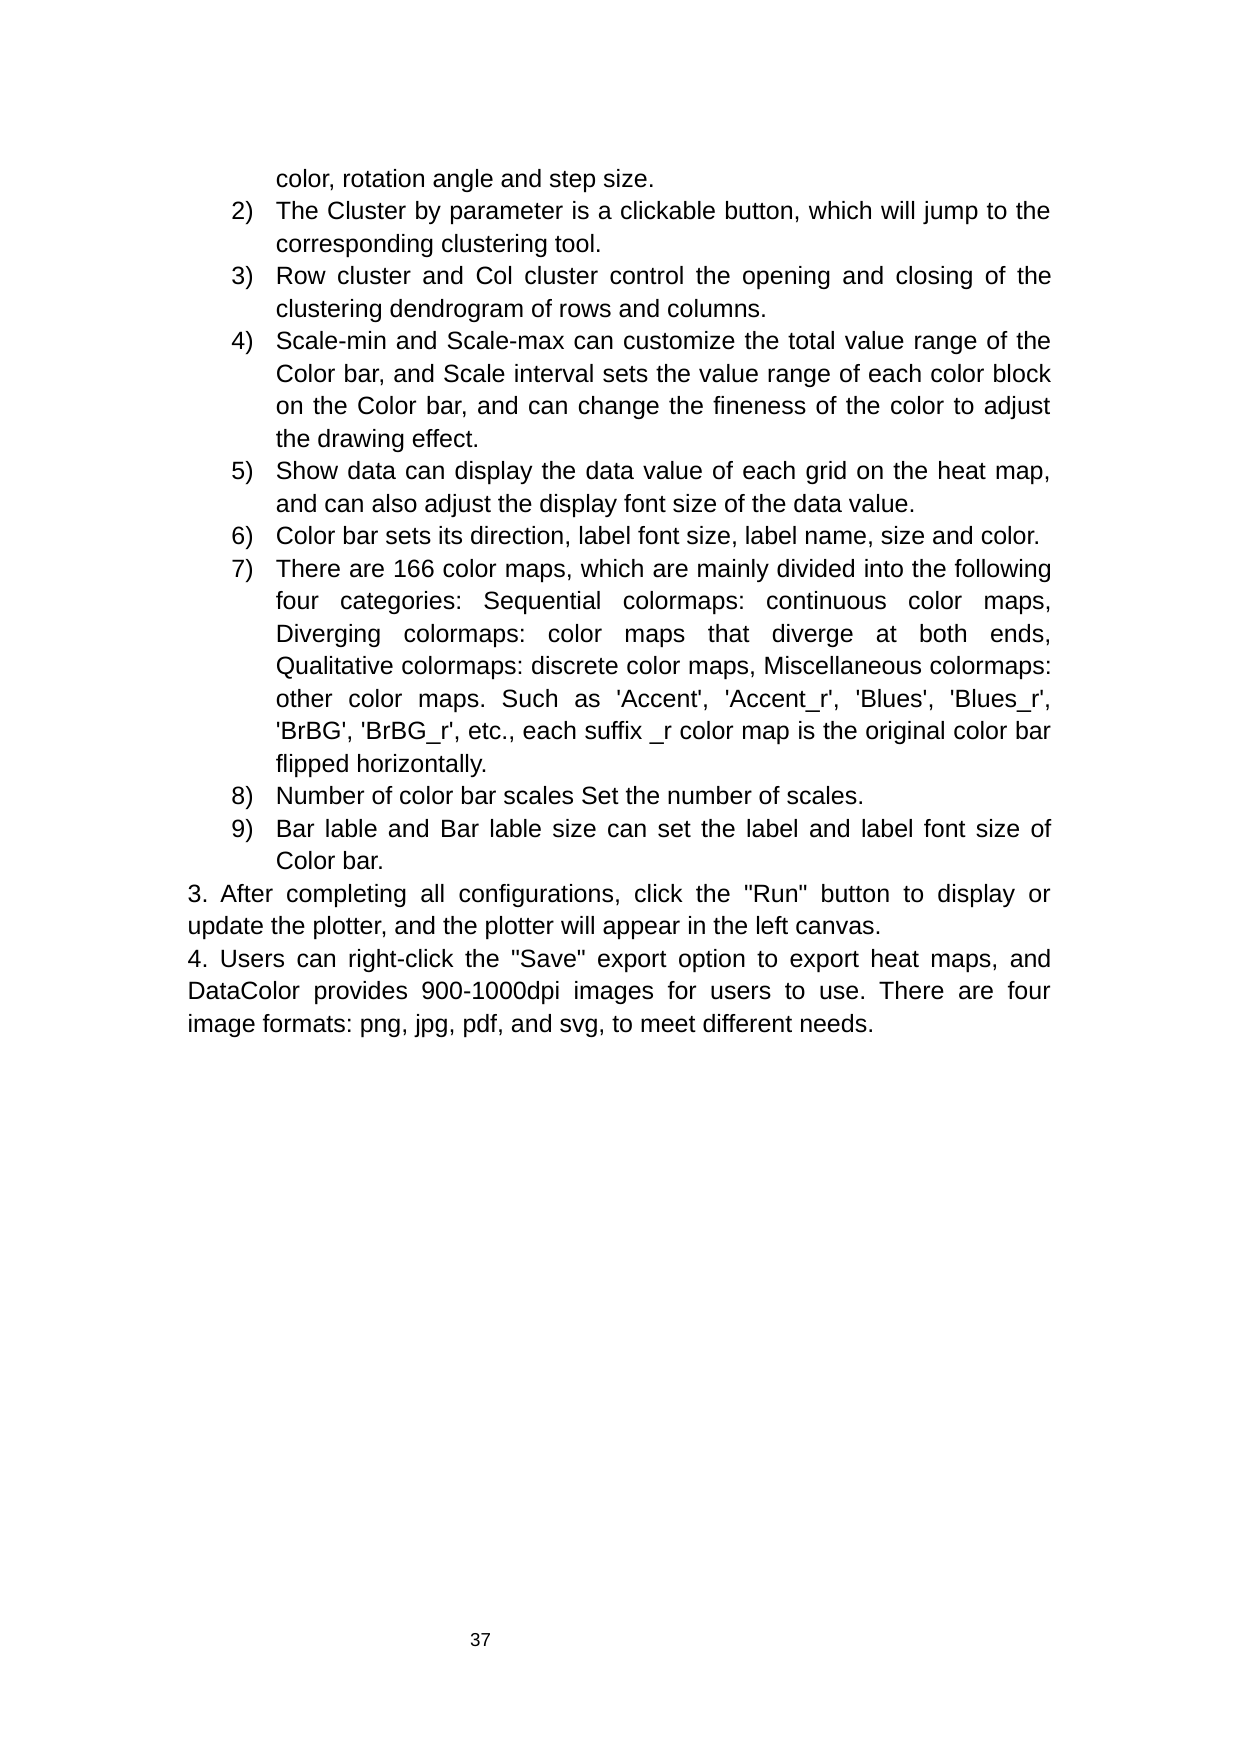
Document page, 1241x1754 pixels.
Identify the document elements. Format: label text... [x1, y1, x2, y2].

list Scale-min and Scale-max can customize the total value range of the Color bar, and Scale interval sets the value range of each color block on the Color bar, and can change the fineness of the color to adjust the drawing effect. [231, 324, 1053, 454]
text 3. After completing all configurations, click the "Run" button to display or update the plotter, and the plotter will appear in the left canvas. [187, 877, 1053, 942]
list Bar lable and Bar lable size can set the label and label font size of Color bar. [231, 812, 1053, 877]
list Color bar sets its direction, label font size, label name, size and color. [231, 519, 1053, 552]
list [231, 162, 1053, 194]
text 4. Users can right-click the "Save" export option to export heat maps, and DataColor provides 900-1000dpi images for users to use. There are four image formats: png, jpg, pdf, and svg, to meet different needs. [187, 942, 1053, 1039]
list Show data can display the data value of each grid on the heat map, and can also adjust the display font size of the data value. [231, 454, 1053, 519]
list The Cluster by parameter is a clickable button, which will jump to the corresponding clustering tool. [231, 194, 1053, 259]
list Row cluster and Col cluster control the opening and closing of the clustering dendrogram of rows and columns. [231, 259, 1053, 324]
list There are 166 color maps, which are mainly divided into the following four categories: Sequential colormaps: continuous color maps, Diverging colormaps: color maps that diverge at both ends, Qualitative colormaps: discrete color maps, Miscellaneous colormaps: other color maps. Such as 'Accent', 'Accent_r', 'Blues', 'Blues_r', 'BrBG', 'BrBG_r', etc., each suffix _r color map is the original color bar flipped horizontally. [231, 552, 1053, 779]
list Number of color bar scales Set the number of scales. [231, 779, 1053, 812]
